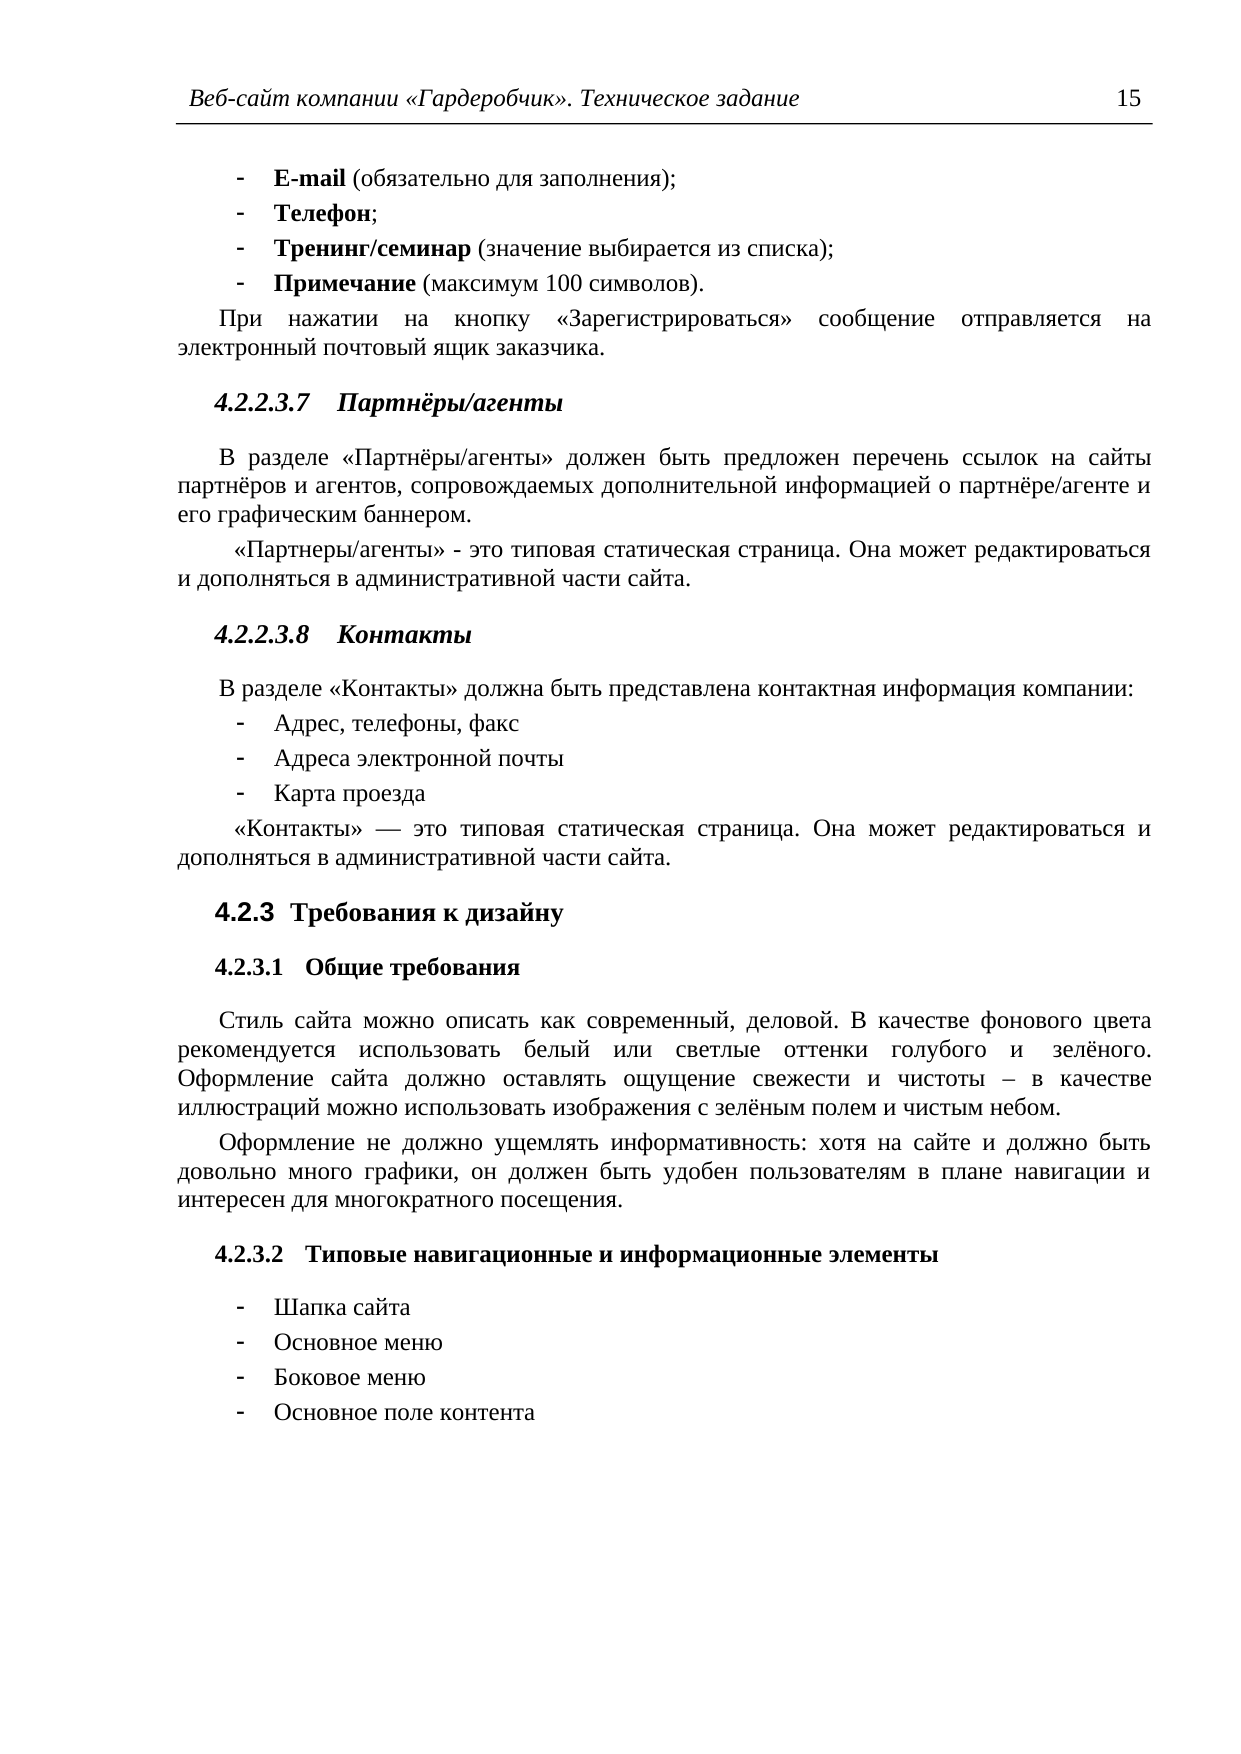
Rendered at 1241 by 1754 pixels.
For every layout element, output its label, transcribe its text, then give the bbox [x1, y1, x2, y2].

list Карта проезда [236, 778, 1176, 807]
list Партнёры/агенты [214, 386, 1176, 418]
subtitle Типовые навигационные и информационные элементы [214, 1239, 1176, 1267]
list Примечание (максимум 100 символов). [236, 268, 1176, 297]
text В разделе «Контакты» должна быть представлена контактная информация компании: [218, 673, 1176, 702]
list Тренинг/семинар (значение выбирается из списка); [236, 233, 1176, 262]
text В разделе «Партнёры/агенты» должен быть предложен перечень ссылок на сайты партнёров и агентов, сопровождаемых дополнительной информацией о партнёре/агенте и его графическим баннером. [177, 442, 1152, 528]
list Основное меню [236, 1327, 1176, 1356]
text Оформление не должно ущемлять информативность: хотя на сайте и должно быть довольно много графики, он должен быть удобен пользователям в плане навигации и интересен для многократного посещения. [177, 1127, 1152, 1213]
list Телефон; [236, 198, 1176, 227]
list Шапка сайта [236, 1292, 1176, 1321]
list E-mail (обязательно для заполнения); [236, 163, 1176, 192]
subtitle Общие требования [214, 952, 1176, 981]
list Боковое меню [236, 1362, 1176, 1391]
list Адрес, телефоны, факс [236, 708, 1176, 737]
text «Партнеры/агенты» - это типовая статическая страница. Она может редактироваться и дополняться в административной части сайта. [177, 534, 1152, 592]
list Адреса электронной почты [236, 743, 1176, 772]
list Контакты [214, 618, 1176, 649]
subtitle Требования к дизайну [214, 896, 1176, 927]
text Стиль сайта можно описать как современный, деловой. В качестве фонового цвета рекомендуется использовать белый или светлые оттенки голубого и зелёного. Оформление сайта должно оставлять ощущение свежести и чистоты – в качестве иллюстраций можно использовать изображения с зелёным полем и чистым небом. [177, 1006, 1152, 1121]
list Основное поле контента [236, 1397, 1176, 1425]
text «Контакты» — это типовая статическая страница. Она может редактироваться и дополняться в административной части сайта. [177, 813, 1152, 870]
text При нажатии на кнопку «Зарегистрироваться» сообщение отправляется на электронный почтовый ящик заказчика. [177, 303, 1152, 361]
